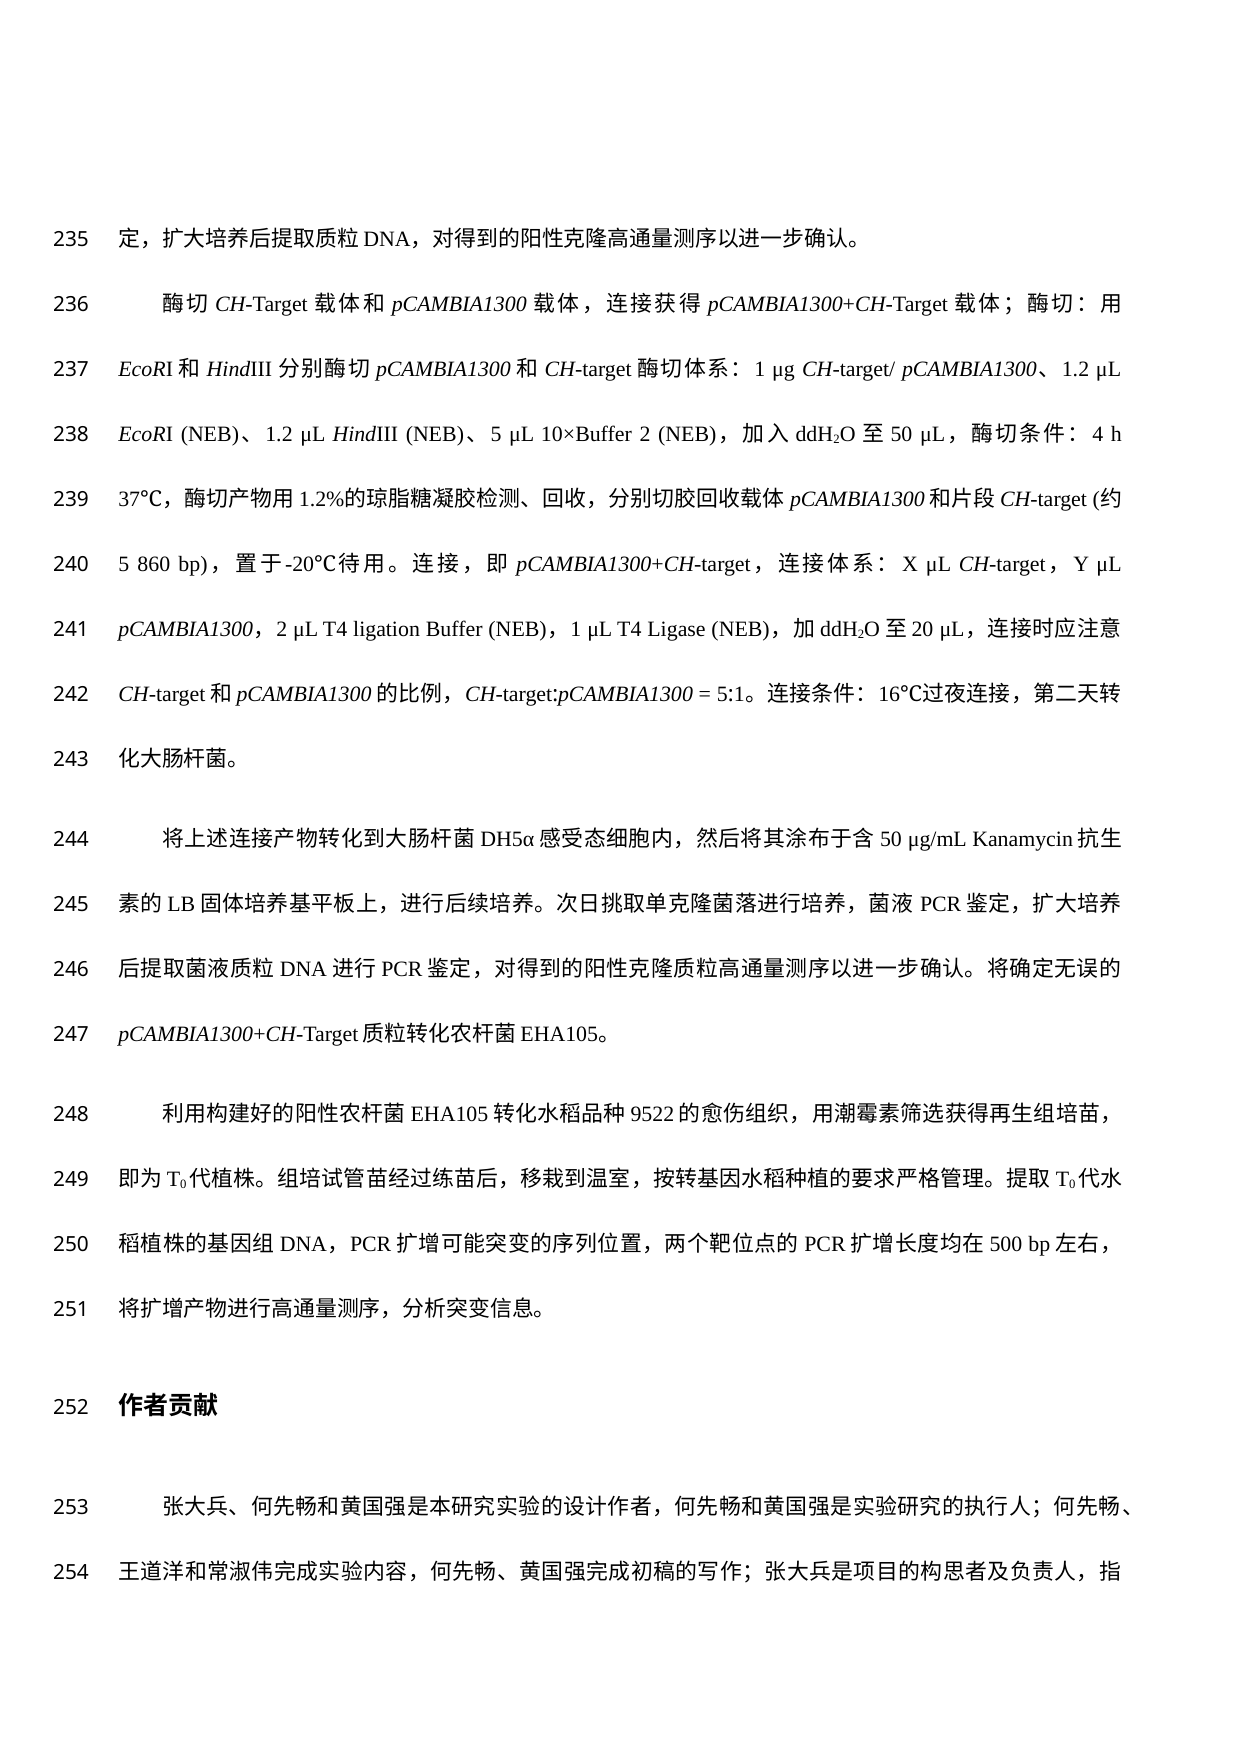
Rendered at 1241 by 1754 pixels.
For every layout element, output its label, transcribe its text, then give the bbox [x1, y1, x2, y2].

text 酶切CH-Target载体和pCAMBIA1300载体，连接获得pCAMBIA1300+CH-Target载体；酶切：用EcoRI和HindIII分别酶切pCAMBIA1300和CH-target酶切体系：1 μg CH-target/ pCAMBIA1300、1.2 μL EcoRI (NEB)、1.2 μL HindIII (NEB)、5 μL 10×Buffer 2 (NEB)，加入ddH2O至50 μL，酶切条件：4 h 37℃，酶切产物用1.2%的琼脂糖凝胶检测、回收，分别切胶回收载体pCAMBIA1300和片段CH-target (约5 860 bp)，置于-20℃待用。连接，即pCAMBIA1300+CH-target，连接体系：X μL CH-target，Y μL pCAMBIA1300，2 μL T4 ligation Buffer (NEB)，1 μL T4 Ligase (NEB)，加ddH2O至20 μL，连接时应注意CH-target和pCAMBIA1300的比例，CH-target:pCAMBIA1300 = 5:1。连接条件：16℃过夜连接，第二天转化大肠杆菌。 [118, 285, 1122, 773]
text 利用构建好的阳性农杆菌EHA105转化水稻品种9522的愈伤组织，用潮霉素筛选获得再生组培苗，即为T0代植株。组培试管苗经过练苗后，移栽到温室，按转基因水稻种植的要求严格管理。提取T0代水稻植株的基因组DNA，PCR扩增可能突变的序列位置，两个靶位点的PCR扩增长度均在500 bp左右，将扩增产物进行高通量测序，分析突变信息。 [118, 1096, 1122, 1323]
text 将上述连接产物转化到大肠杆菌DH5α感受态细胞内，然后将其涂布于含50 μg/mL Kanamycin抗生素的LB固体培养基平板上，进行后续培养。次日挑取单克隆菌落进行培养，菌液PCR鉴定，扩大培养后提取菌液质粒DNA进行PCR鉴定，对得到的阳性克隆质粒高通量测序以进一步确认。将确定无误的pCAMBIA1300+CH-Target质粒转化农杆菌EHA105。 [118, 821, 1122, 1048]
text 作者贡献 [118, 1371, 1122, 1436]
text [118, 221, 1122, 253]
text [118, 1489, 1122, 1586]
